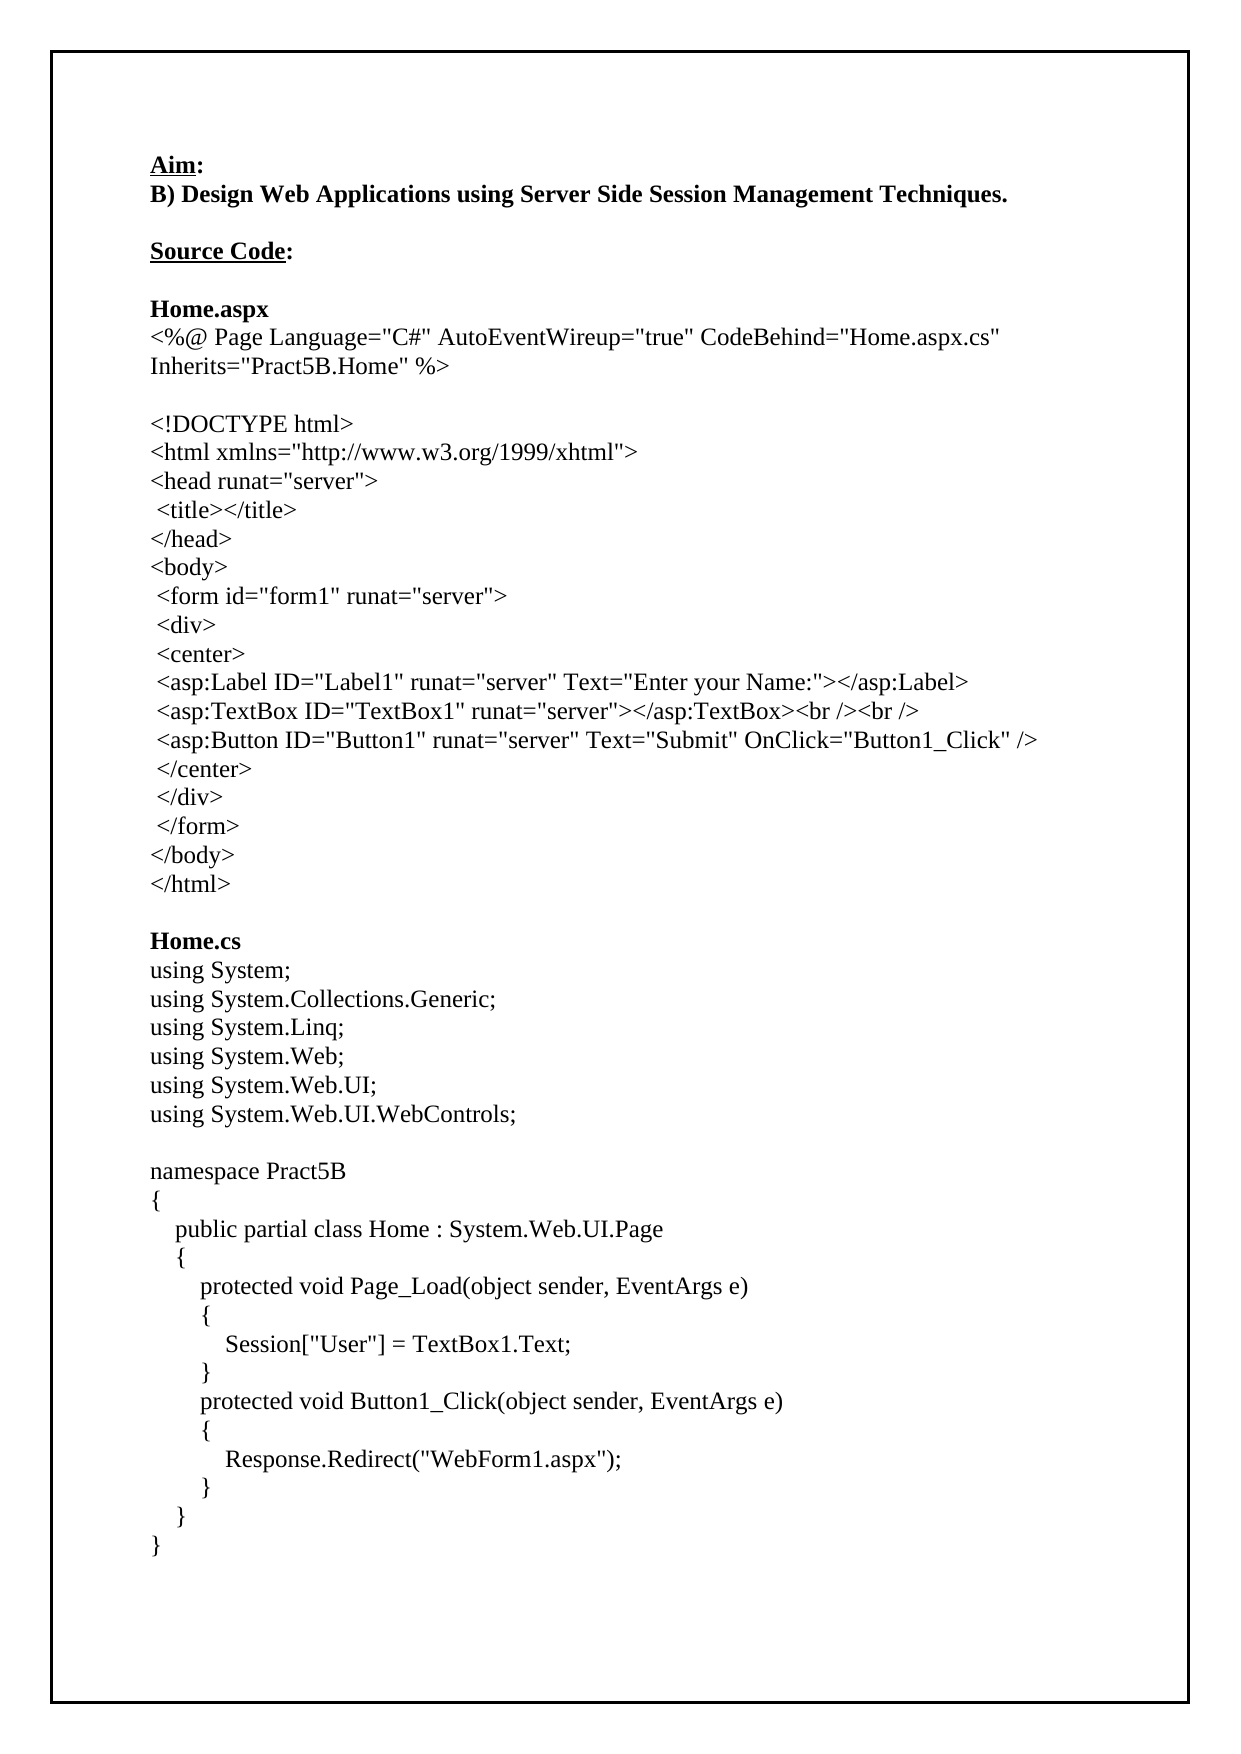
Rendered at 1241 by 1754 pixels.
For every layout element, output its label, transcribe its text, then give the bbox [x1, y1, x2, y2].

text using System.Collections.Generic; [150, 984, 1090, 1012]
text </head> [150, 524, 1090, 552]
text <body> [150, 552, 1090, 581]
text public partial class Home : System.Web.UI.Page [150, 1214, 1090, 1242]
text using System.Linq; [150, 1012, 1090, 1041]
text </center> [150, 754, 1090, 782]
text <!DOCTYPE html> [150, 409, 1090, 437]
text <asp:Button ID="Button1" runat="server" Text="Submit" OnClick="Button1_Click" /> [150, 725, 1090, 754]
text using System.Web.UI; [150, 1070, 1090, 1099]
text Home.cs [150, 926, 1090, 955]
text <title></title> [150, 495, 1090, 524]
text Source Code: [150, 236, 1090, 265]
text <div> [150, 610, 1090, 639]
text Home.aspx [150, 294, 1090, 322]
text Session["User"] = TextBox1.Text; [150, 1329, 1090, 1357]
text protected void Button1_Click(object sender, EventArgs e) [150, 1386, 1090, 1415]
text { [150, 1300, 1090, 1329]
text <form id="form1" runat="server"> [150, 581, 1090, 610]
text namespace Pract5B [150, 1156, 1090, 1185]
text B) Design Web Applications using Server Side Session Management Techniques. [150, 179, 1090, 207]
text } [150, 1530, 1090, 1559]
text <center> [150, 639, 1090, 667]
text <asp:TextBox ID="TextBox1" runat="server"></asp:TextBox><br /><br /> [150, 696, 1090, 725]
text } [150, 1357, 1090, 1386]
text </div> [150, 782, 1090, 811]
text </body> [150, 840, 1090, 869]
text { [150, 1242, 1090, 1271]
text </form> [150, 811, 1090, 840]
text protected void Page_Load(object sender, EventArgs e) [150, 1271, 1090, 1300]
text { [150, 1185, 1090, 1214]
text <asp:Label ID="Label1" runat="server" Text="Enter your Name:"></asp:Label> [150, 667, 1090, 696]
text using System; [150, 955, 1090, 984]
text } [150, 1472, 1090, 1501]
text <html xmlns="http://www.w3.org/1999/xhtml"> [150, 437, 1090, 466]
text </html> [150, 869, 1090, 897]
text using System.Web; [150, 1041, 1090, 1070]
text Aim: [150, 150, 1090, 179]
text { [150, 1415, 1090, 1444]
text <%@ Page Language="C#" AutoEventWireup="true" CodeBehind="Home.aspx.cs" Inherits="Pract5B.Home" %> [150, 322, 1090, 380]
text Response.Redirect("WebForm1.aspx"); [150, 1444, 1090, 1472]
text using System.Web.UI.WebControls; [150, 1099, 1090, 1127]
text <head runat="server"> [150, 466, 1090, 495]
text } [150, 1501, 1090, 1530]
